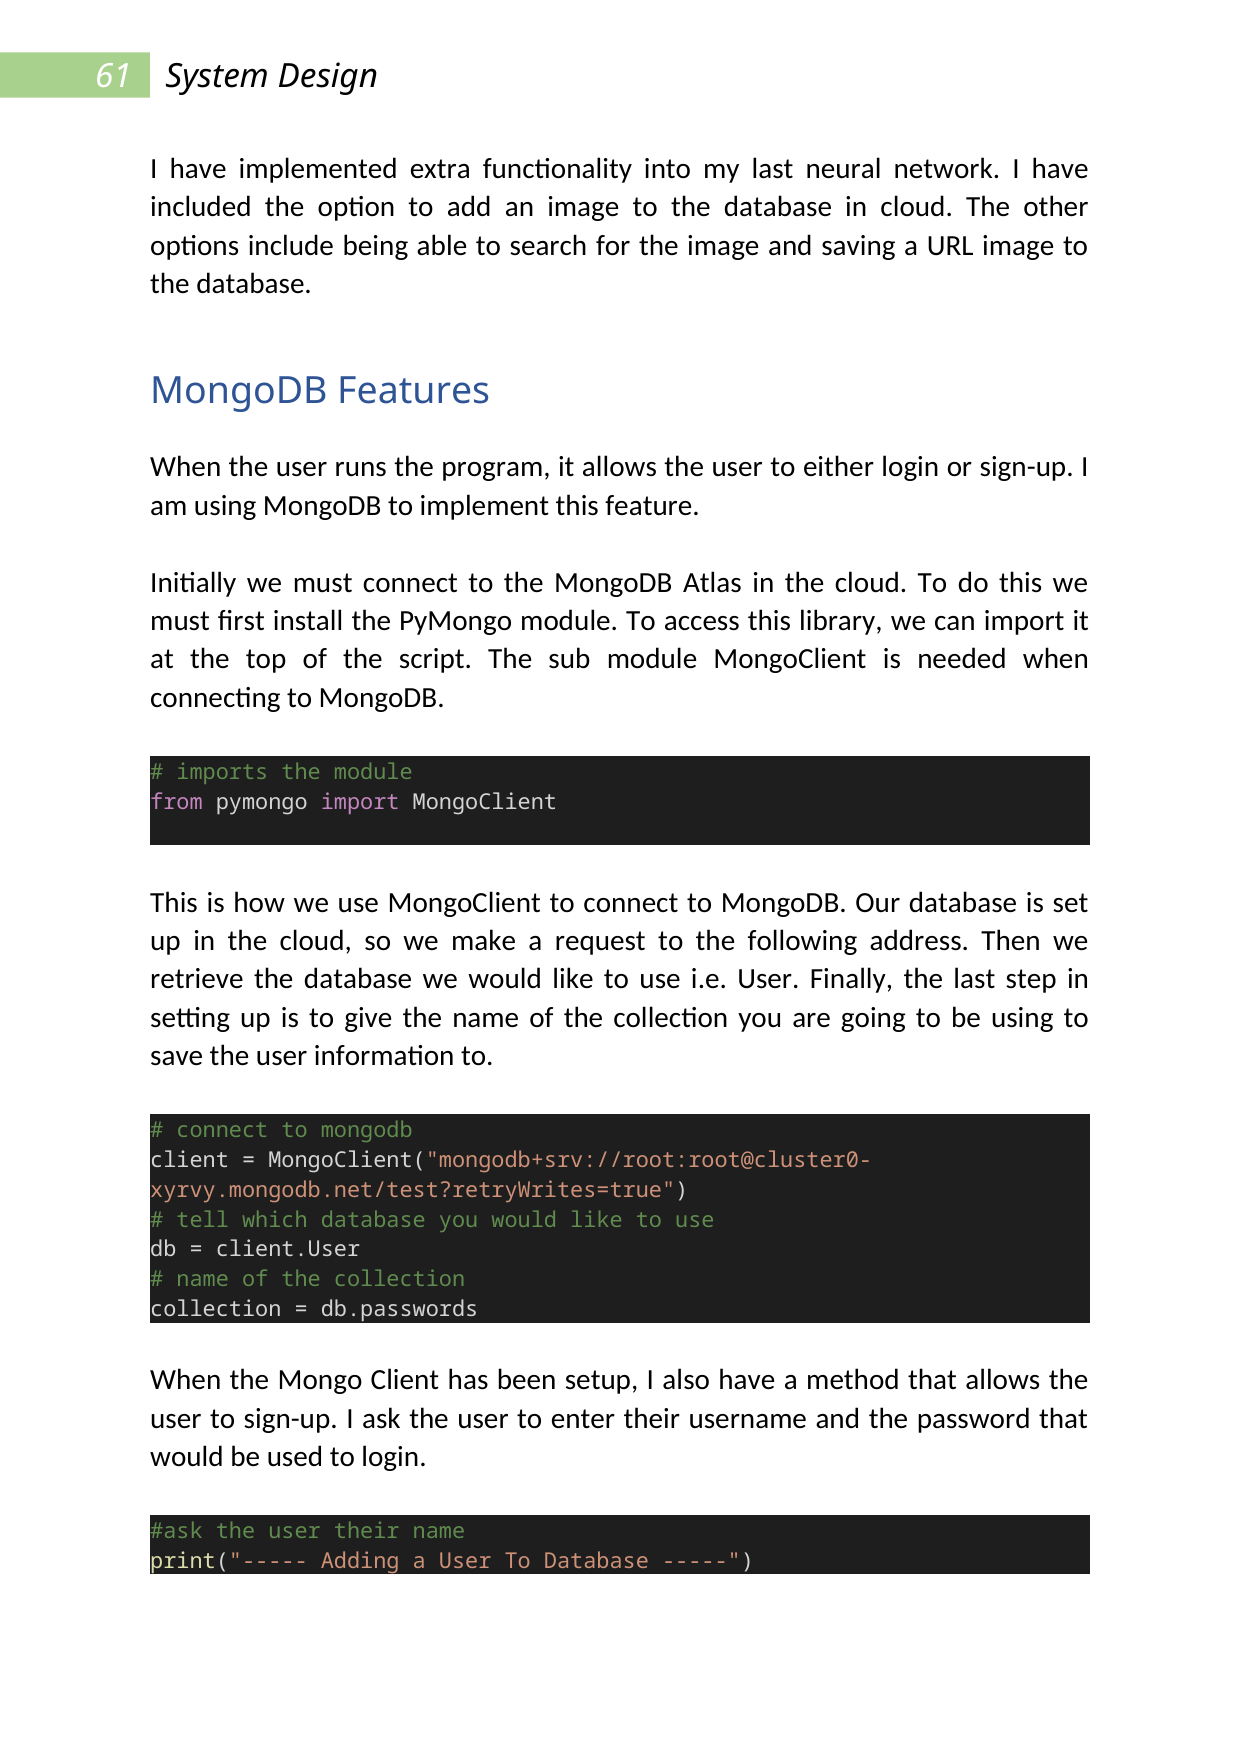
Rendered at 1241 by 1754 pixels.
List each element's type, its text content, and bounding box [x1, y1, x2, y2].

text from pymongo import MongoClient [150, 786, 1090, 815]
text collection = db.passwords [150, 1293, 1090, 1323]
text When the user runs the program, it allows the user to either login or sign-up. I am using MongoDB to implement this feature. [150, 448, 1090, 522]
text Initially we must connect to the MongoDB Atlas in the cloud. To do this we must first install the PyMongo module. To access this library, we can import it at the top of the script. The sub module MongoClient is needed when connecting to MongoDB. [150, 564, 1090, 714]
text This is how we use MongoClient to connect to MongoDB. Our database is set up in the cloud, so we make a request to the following address. Then we retrieve the database we would like to use i.e. User. Finally, the last step in setting up is to give the name of the collection you are going to be using to save the user information to. [150, 884, 1090, 1073]
text db = client.User [150, 1233, 1090, 1263]
text # name of the collection [150, 1263, 1090, 1293]
text # imports the module [150, 756, 1090, 786]
text # connect to mongodb [150, 1114, 1090, 1144]
text #ask the user their name [150, 1515, 1090, 1545]
text client = MongoClient("mongodb+srv://root:root@cluster0-xyrvy.mongodb.net/test?retryWrites=true") [150, 1144, 1090, 1204]
text When the Mongo Client has been setup, I also have a method that allows the user to sign-up. I ask the user to enter their username and the password that would be used to login. [150, 1361, 1090, 1474]
text print("----- Adding a User To Database -----") [150, 1545, 1090, 1574]
subtitle MongoDB Features [150, 363, 1090, 414]
text I have implemented extra functionality into my last neural network. I have included the option to add an image to the database in cloud. The other options include being able to search for the image and saving a URL image to the database. [150, 150, 1090, 301]
text # tell which database you would like to use [150, 1204, 1090, 1233]
